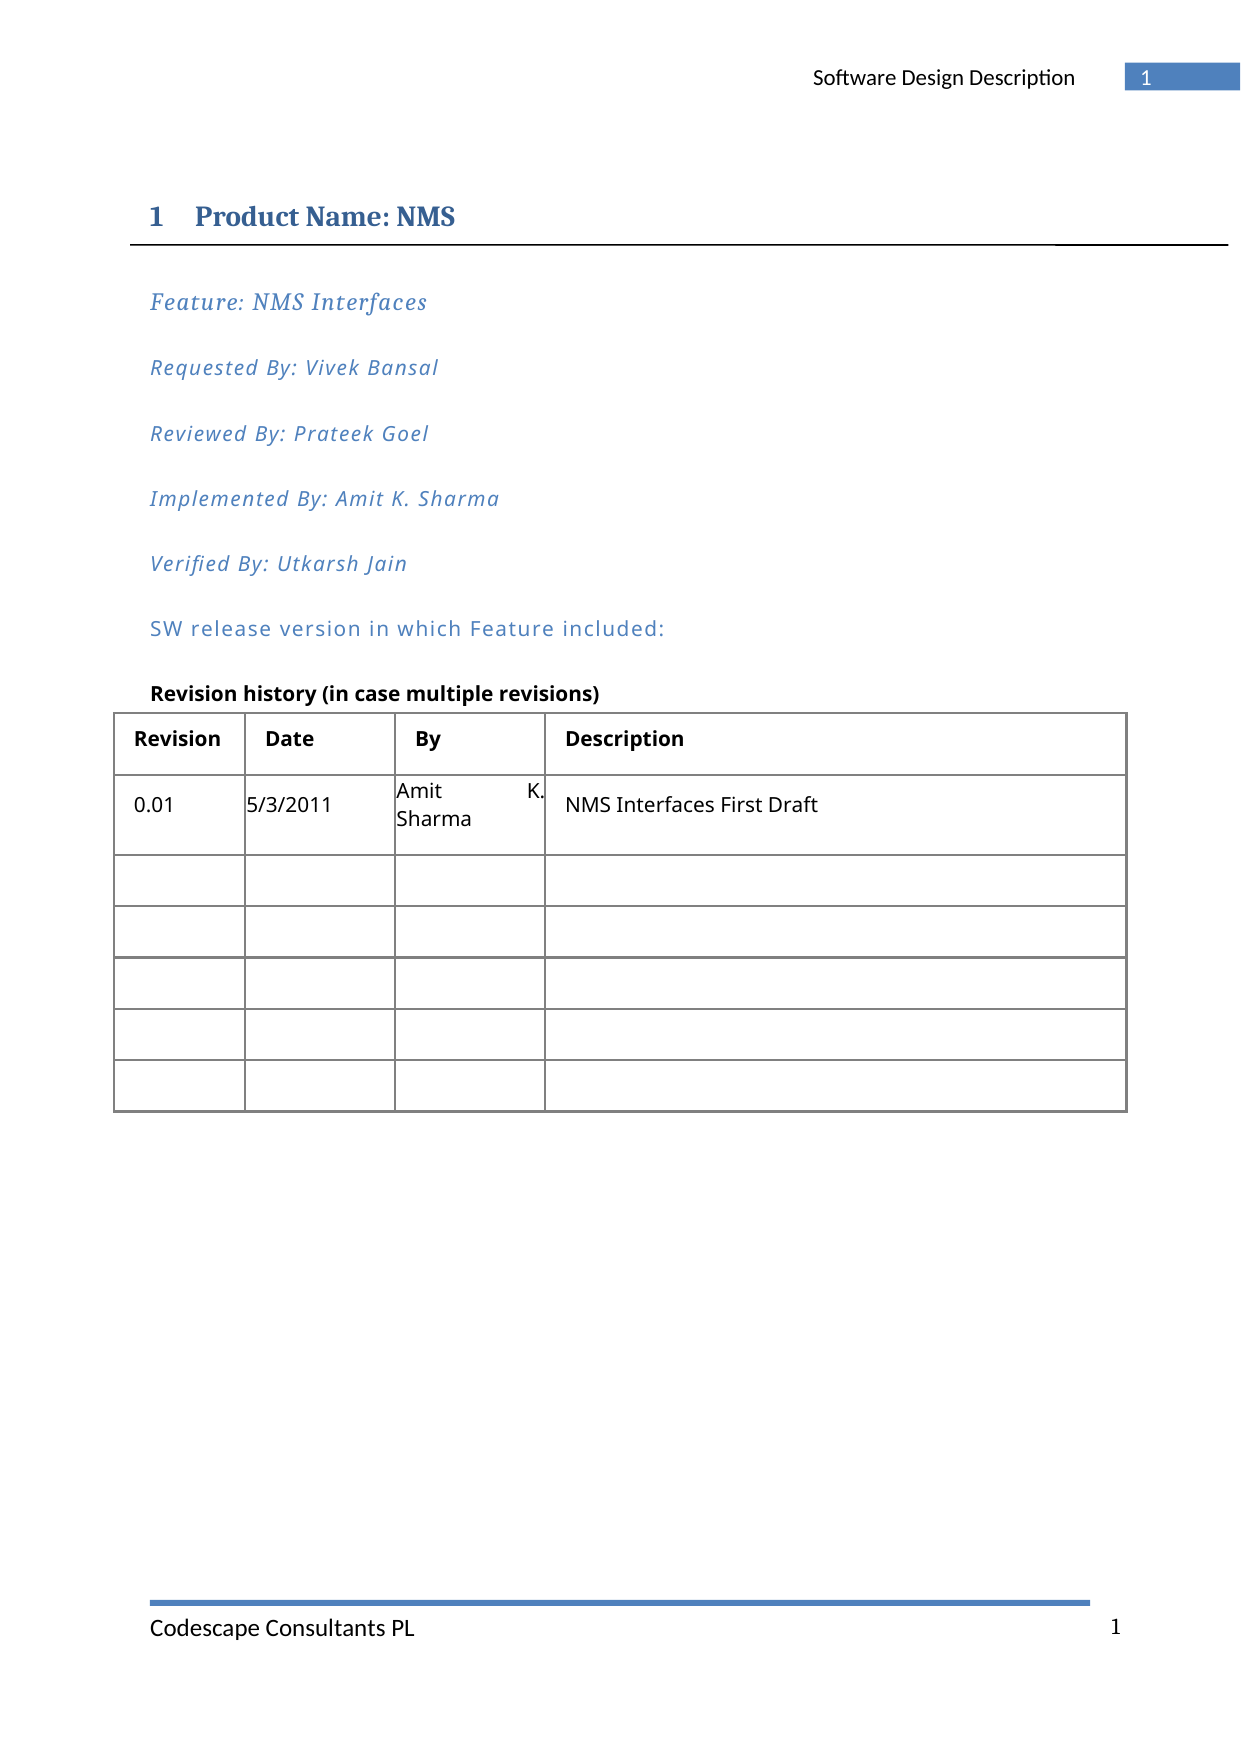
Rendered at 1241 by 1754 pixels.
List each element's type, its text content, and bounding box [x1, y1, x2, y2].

table_header Revision [115, 714, 244, 774]
table_cell [396, 1010, 544, 1059]
subtitle Revision history (in case multiple revisions) [150, 679, 1090, 708]
table_cell [246, 856, 394, 905]
table_cell [546, 856, 1125, 905]
table_cell [246, 1010, 394, 1059]
table_cell [396, 959, 544, 1008]
table_cell 5/3/2011 [246, 776, 394, 854]
subtitle SW release version in which Feature included: [150, 614, 1090, 643]
table_cell [546, 1061, 1125, 1110]
table_header Date [246, 714, 394, 774]
table_header By [396, 714, 544, 774]
table_cell [396, 856, 544, 905]
table_cell [115, 907, 244, 956]
subtitle Requested By: Vivek Bansal [150, 353, 1090, 382]
subtitle Reviewed By: Prateek Goel [150, 419, 1090, 447]
subtitle Feature: NMS Interfaces [150, 288, 1090, 317]
table_cell [396, 907, 544, 956]
table_cell [546, 1010, 1125, 1059]
table_cell [246, 907, 394, 956]
table_cell [546, 959, 1125, 1008]
table_cell [246, 1061, 394, 1110]
table_cell 0.01 [115, 776, 244, 854]
table_cell [115, 1061, 244, 1110]
subtitle Implemented By: Amit K. Sharma [150, 484, 1090, 512]
table_cell [246, 959, 394, 1008]
table_cell Amit K. Sharma [396, 776, 544, 854]
table_header Description [546, 714, 1125, 774]
table_cell [546, 907, 1125, 956]
subtitle Verified By: Utkarsh Jain [150, 549, 1090, 577]
table_cell [115, 1010, 244, 1059]
table_cell [115, 856, 244, 905]
subtitle Product Name: NMS [150, 200, 1090, 233]
table_cell [396, 1061, 544, 1110]
table_cell NMS Interfaces First Draft [546, 776, 1125, 854]
table_cell [115, 959, 244, 1008]
